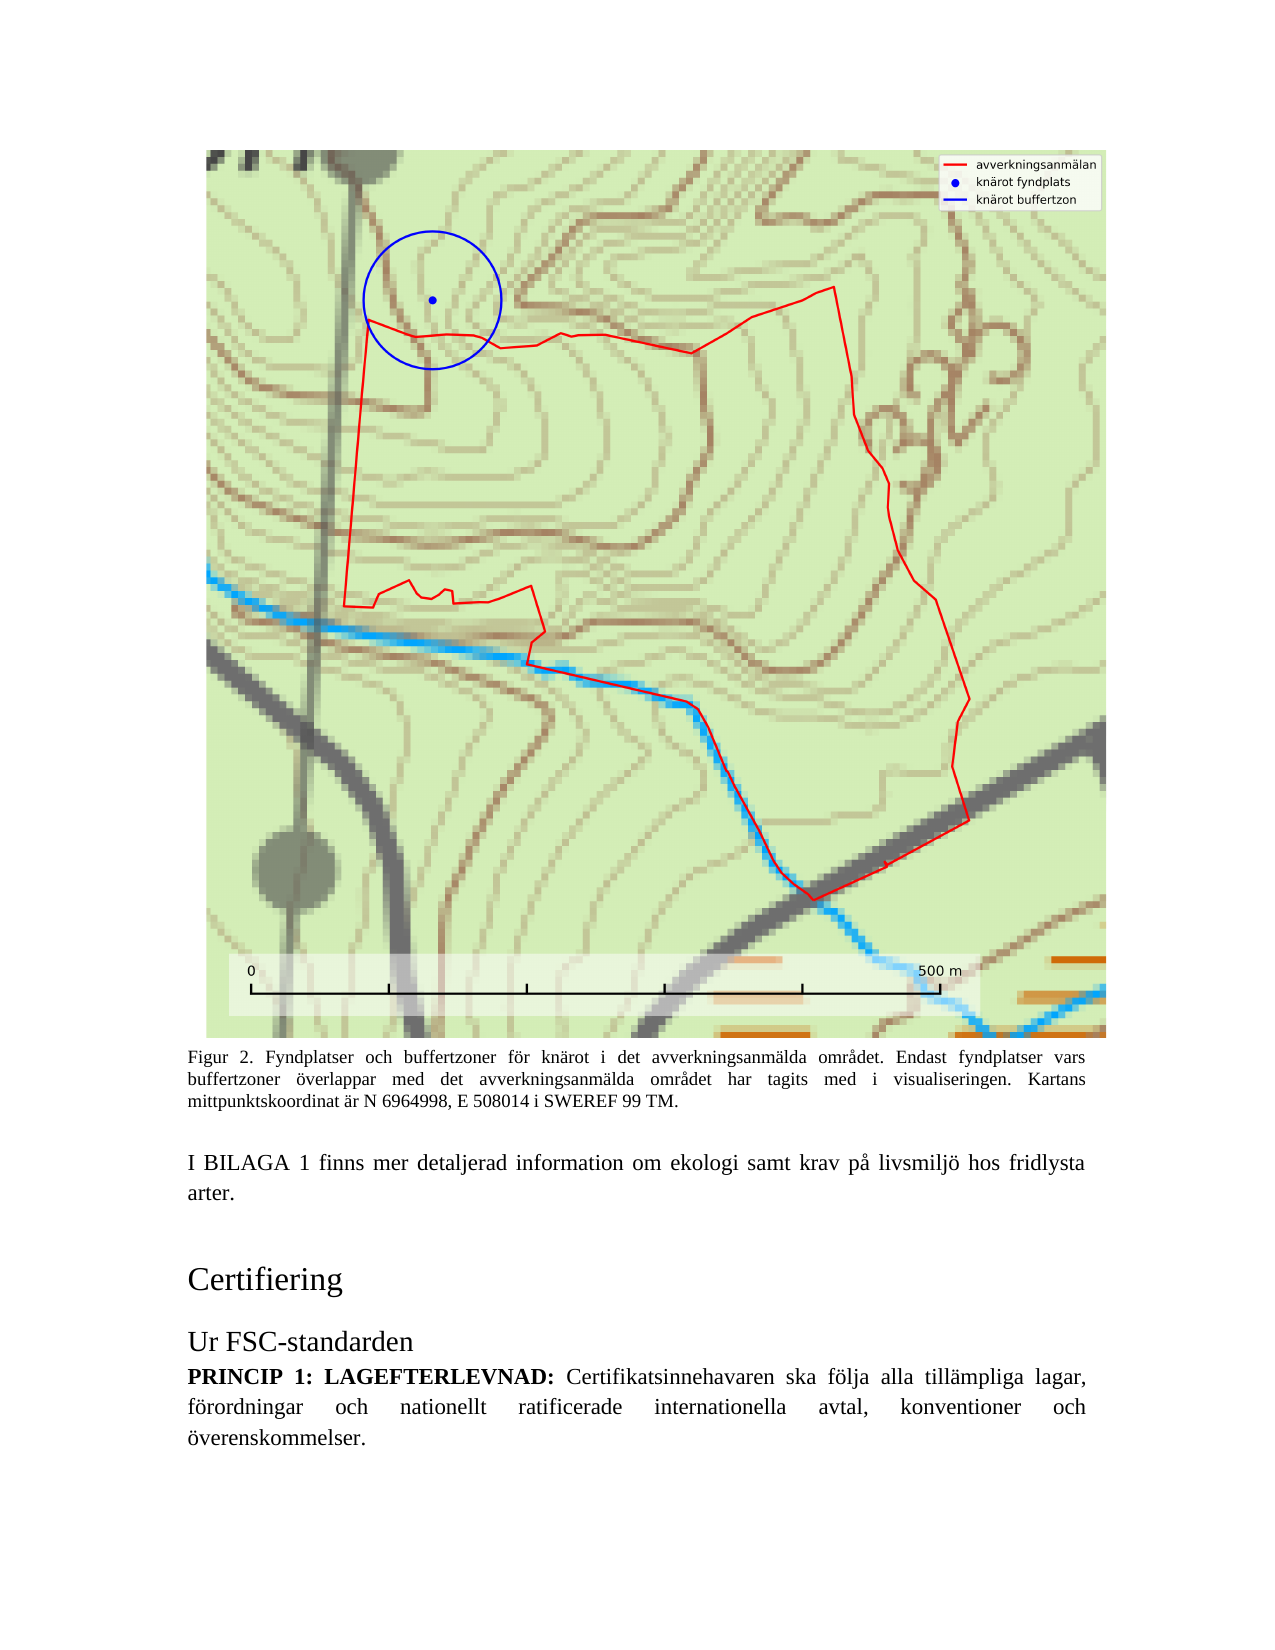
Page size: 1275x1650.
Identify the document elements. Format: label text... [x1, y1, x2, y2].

picture [206, 150, 1107, 1038]
subtitle Certifiering [187, 1260, 1087, 1298]
subtitle Ur FSC-standarden [187, 1324, 1087, 1358]
text I BILAGA 1 finns mer detaljerad information om ekologi samt krav på livsmiljö hos fridlysta arter. [187, 1149, 1087, 1206]
text PRINCIP 1: LAGEFTERLEVNAD: Certifikatsinnehavaren ska följa alla tillämpliga lagar, förordningar och nationellt ratificerade internationella avtal, konventioner och överenskommelser. [187, 1363, 1087, 1450]
text Figur 2. Fyndplatser och buffertzoner för knärot i det avverkningsanmälda området. Endast fyndplatser vars buffertzoner överlappar med det avverkningsanmälda området har tagits med i visualiseringen. Kartans mittpunktskoordinat är N 6964998, E 508014 i SWEREF 99 TM. [187, 1046, 1087, 1111]
